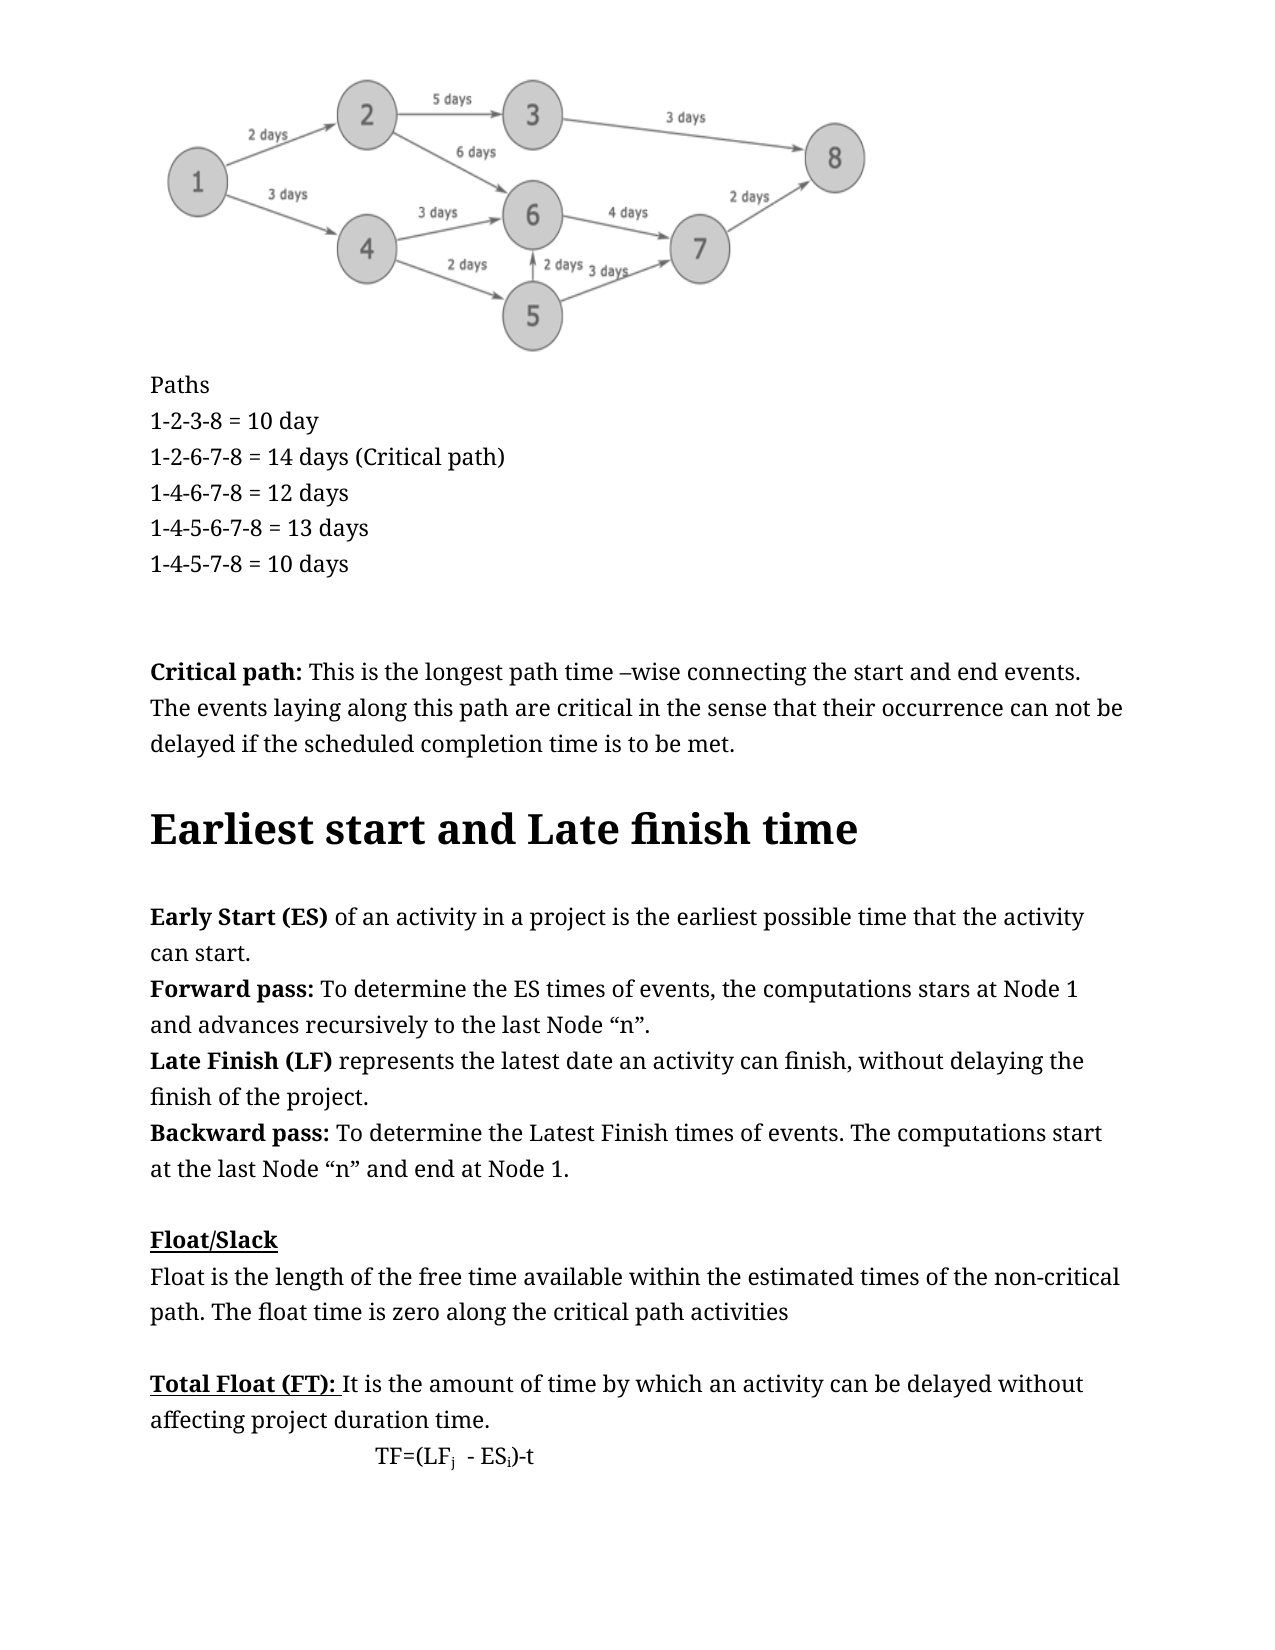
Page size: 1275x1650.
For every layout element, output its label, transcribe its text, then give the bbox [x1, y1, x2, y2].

text Backward pass: To determine the Latest Finish times of events. The computations start at the last Node “n” and end at Node 1. [150, 1117, 1125, 1184]
text 1-2-3-8 = 10 day [150, 404, 1125, 436]
text Total Float (FT): It is the amount of time by which an activity can be delayed without affecting project duration time. [150, 1368, 1125, 1435]
text 1-2-6-7-8 = 14 days (Critical path) [150, 441, 1125, 472]
text Forward pass: To determine the ES times of events, the computations stars at Node 1 and advances recursively to the last Node “n”. [150, 973, 1125, 1040]
text Late Finish (LF) represents the latest date an activity can finish, without delaying the finish of the project. [150, 1045, 1125, 1112]
text 1-4-6-7-8 = 12 days [150, 476, 1125, 508]
text 1-4-5-7-8 = 10 days [150, 548, 1125, 579]
text Early Start (ES) of an activity in a project is the earliest possible time that the activity can start. [150, 901, 1125, 968]
text Earliest start and Late finish time [150, 800, 1125, 857]
text TF=(LFj - ESi)-t [150, 1440, 1125, 1471]
picture [150, 75, 883, 365]
text Float/Slack Float is the length of the free time available within the estimated times of the non-critical path. The float time is zero along the critical path activities [150, 1224, 1125, 1328]
text 1-4-5-6-7-8 = 13 days [150, 512, 1125, 544]
text Critical path: This is the longest path time –wise connecting the start and end events. The events laying along this path are critical in the sense that their occurrence can not be delayed if the scheduled completion time is to be met. [150, 656, 1125, 759]
text Paths [150, 369, 1125, 400]
